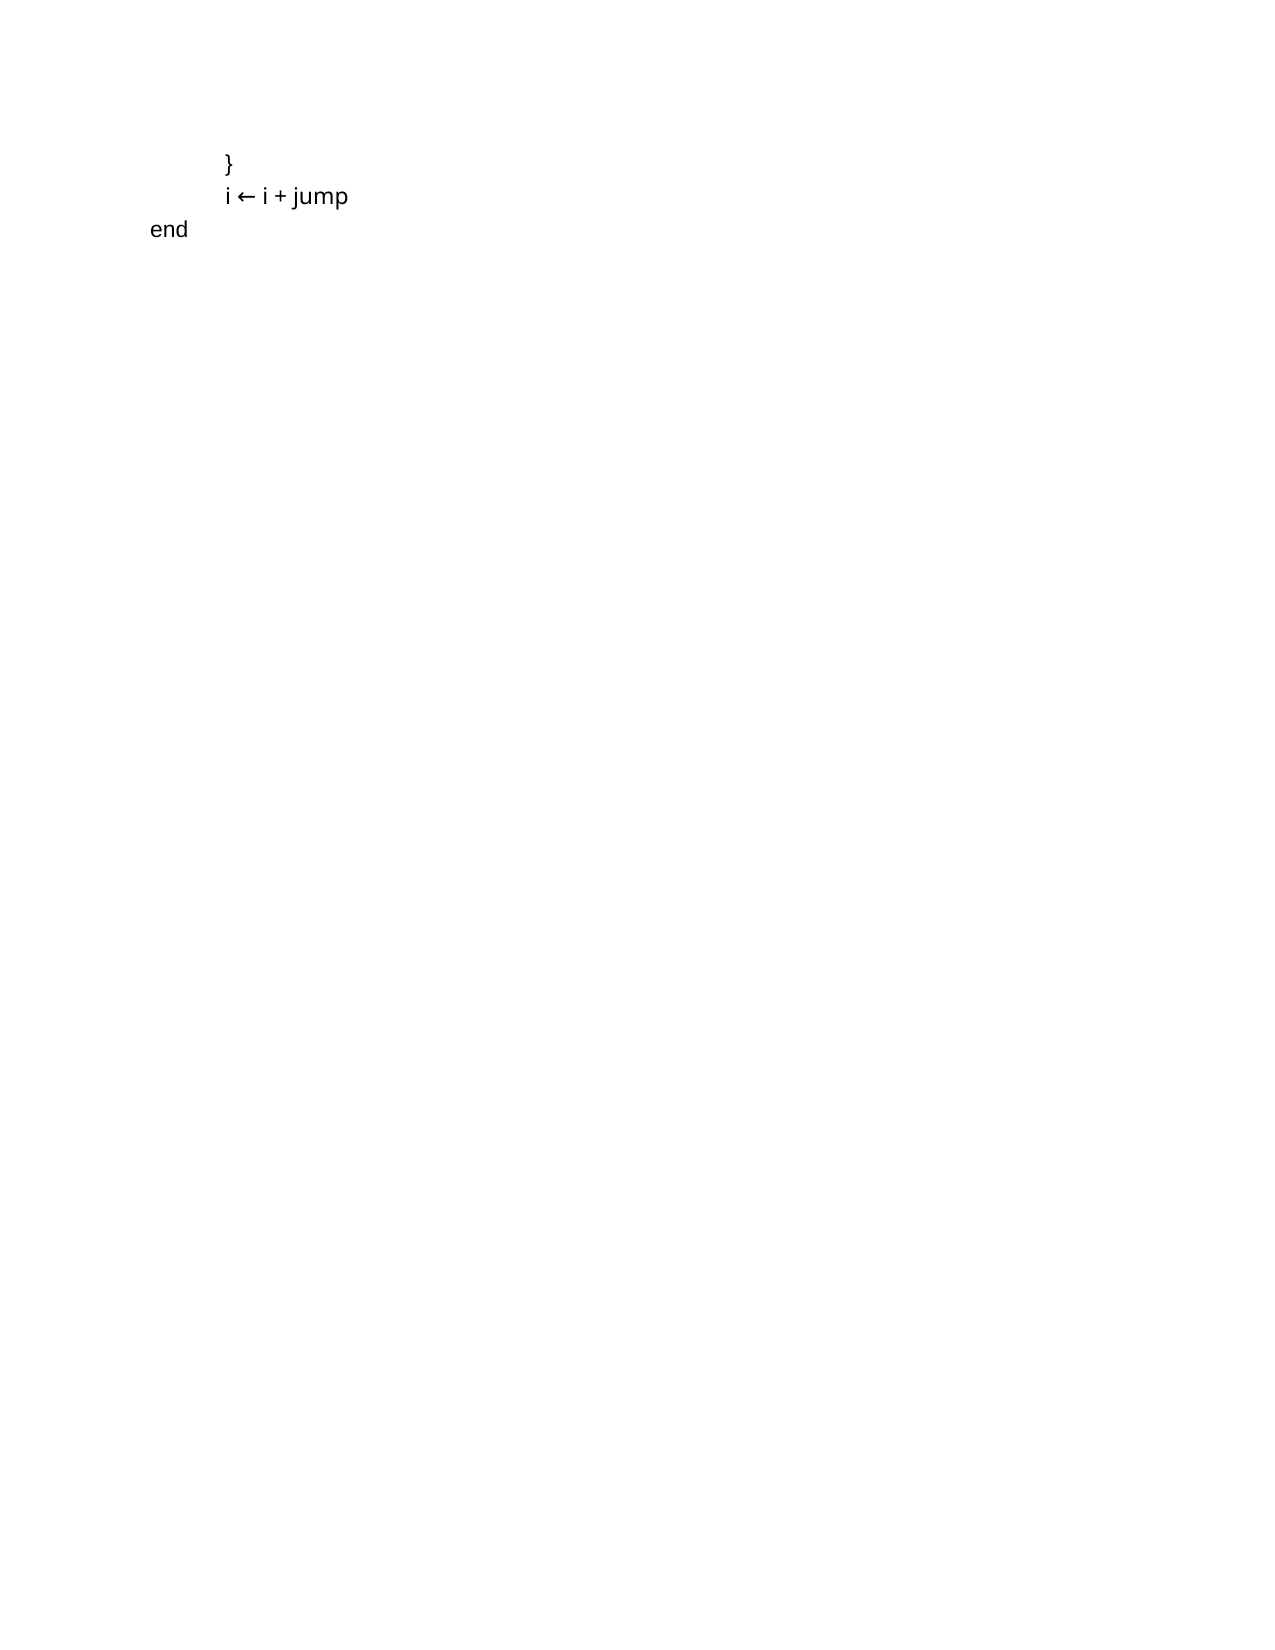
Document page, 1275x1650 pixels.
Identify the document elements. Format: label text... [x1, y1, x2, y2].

text } [150, 150, 1125, 176]
text i ← i + jump [150, 180, 1125, 211]
text end [150, 216, 1125, 242]
